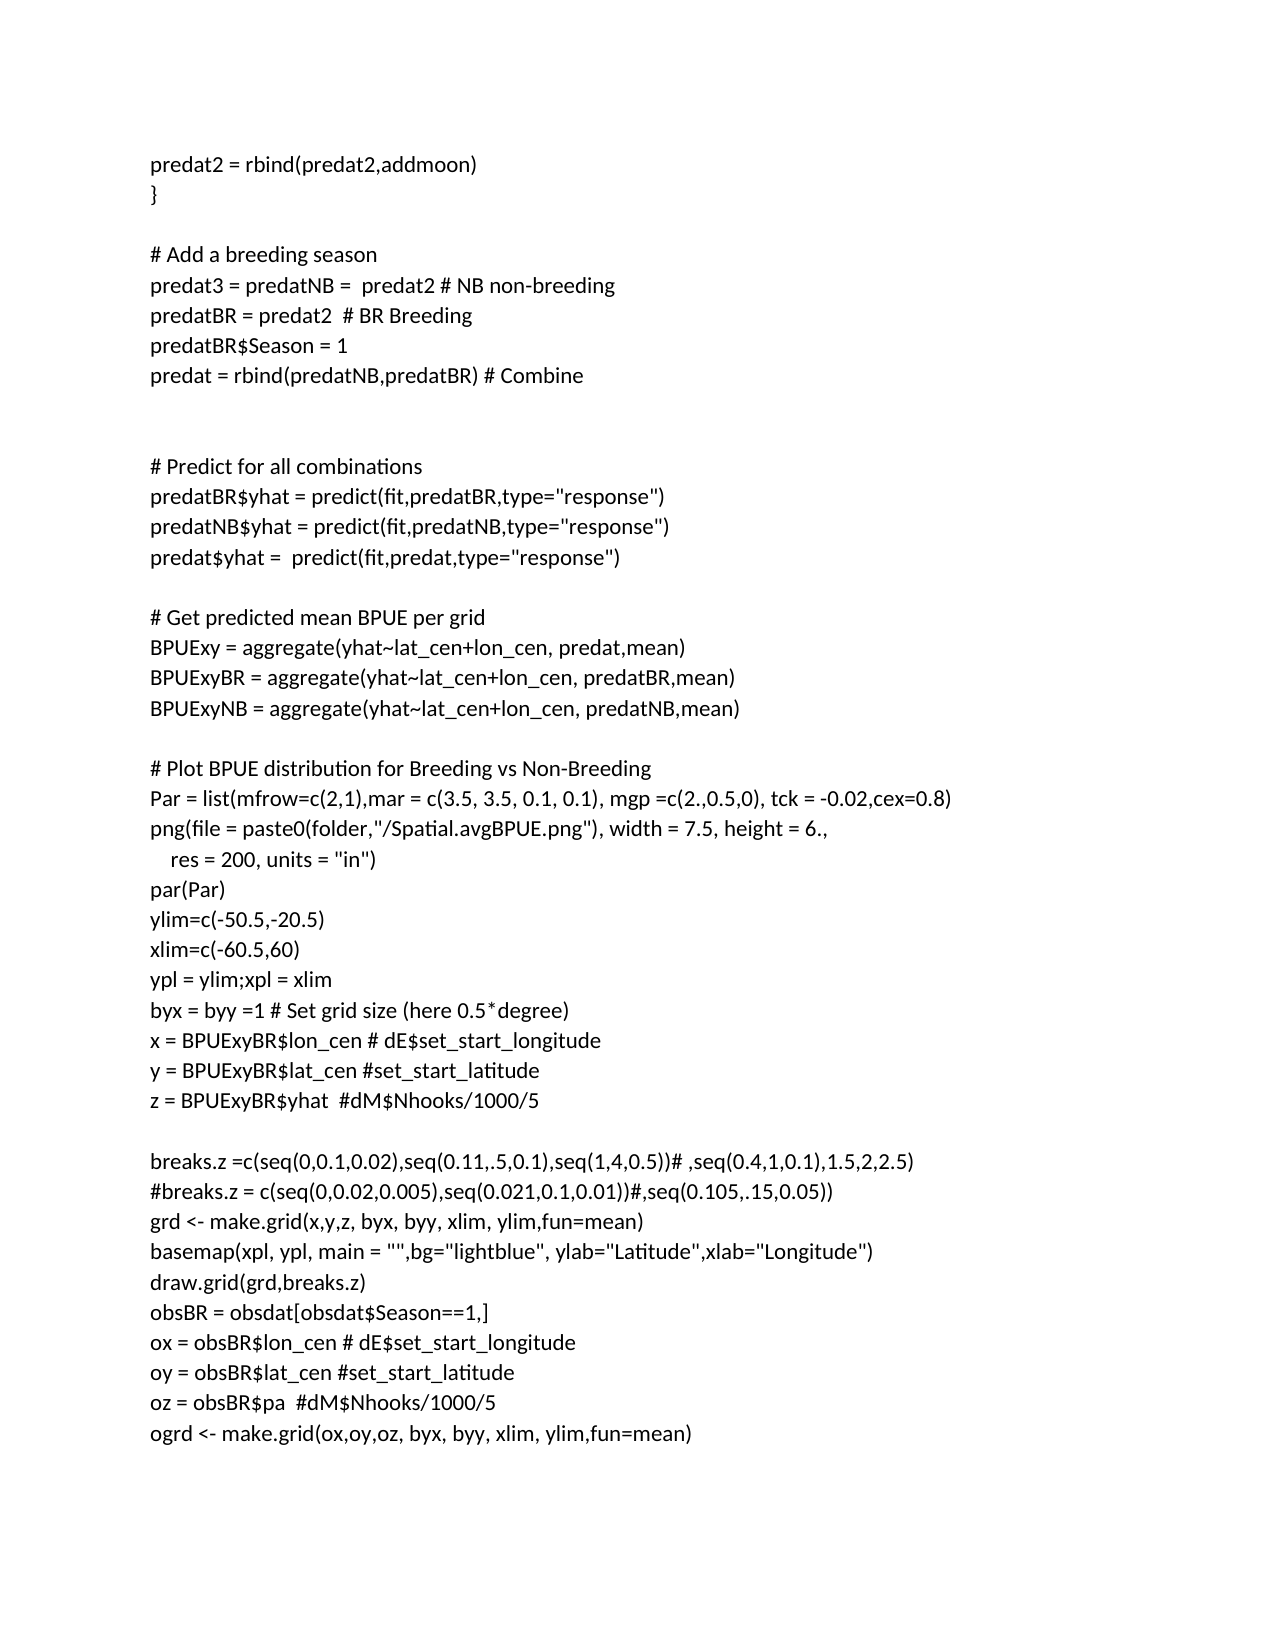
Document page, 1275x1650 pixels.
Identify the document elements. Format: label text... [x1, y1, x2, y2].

text xlim=c(-60.5,60) [150, 935, 1125, 963]
text byx = byy =1 # Set grid size (here 0.5*degree) [150, 996, 1125, 1024]
text predatBR = predat2 # BR Breeding [150, 301, 1125, 329]
text # Plot BPUE distribution for Breeding vs Non-Breeding [150, 754, 1125, 782]
text ylim=c(-50.5,-20.5) [150, 905, 1125, 933]
text # Get predicted mean BPUE per grid [150, 603, 1125, 631]
text predatBR$Season = 1 [150, 331, 1125, 359]
text BPUExyBR = aggregate(yhat~lat_cen+lon_cen, predatBR,mean) [150, 663, 1125, 692]
text #breaks.z = c(seq(0,0.02,0.005),seq(0.021,0.1,0.01))#,seq(0.105,.15,0.05)) [150, 1177, 1125, 1205]
text } [150, 180, 1125, 208]
text ypl = ylim;xpl = xlim [150, 966, 1125, 994]
text res = 200, units = "in") [150, 845, 1125, 873]
text predat$yhat = predict(fit,predat,type="response") [150, 543, 1125, 571]
text BPUExy = aggregate(yhat~lat_cen+lon_cen, predat,mean) [150, 633, 1125, 661]
text obsBR = obsdat[obsdat$Season==1,] [150, 1298, 1125, 1326]
text predatBR$yhat = predict(fit,predatBR,type="response") [150, 482, 1125, 510]
text basemap(xpl, ypl, main = "",bg="lightblue", ylab="Latitude",xlab="Longitude") [150, 1237, 1125, 1266]
text ogrd <- make.grid(ox,oy,oz, byx, byy, xlim, ylim,fun=mean) [150, 1419, 1125, 1447]
text predatNB$yhat = predict(fit,predatNB,type="response") [150, 512, 1125, 541]
text predat2 = rbind(predat2,addmoon) [150, 150, 1125, 178]
text Par = list(mfrow=c(2,1),mar = c(3.5, 3.5, 0.1, 0.1), mgp =c(2.,0.5,0), tck = -0.02,cex=0.8) [150, 784, 1125, 812]
text breaks.z =c(seq(0,0.1,0.02),seq(0.11,.5,0.1),seq(1,4,0.5))# ,seq(0.4,1,0.1),1.5,2,2.5) [150, 1147, 1125, 1175]
text # Add a breeding season [150, 241, 1125, 269]
text ox = obsBR$lon_cen # dE$set_start_longitude [150, 1328, 1125, 1356]
text png(file = paste0(folder,"/Spatial.avgBPUE.png"), width = 7.5, height = 6., [150, 814, 1125, 843]
text par(Par) [150, 875, 1125, 903]
text predat3 = predatNB = predat2 # NB non-breeding [150, 271, 1125, 299]
text x = BPUExyBR$lon_cen # dE$set_start_longitude [150, 1026, 1125, 1054]
text draw.grid(grd,breaks.z) [150, 1268, 1125, 1296]
text grd <- make.grid(x,y,z, byx, byy, xlim, ylim,fun=mean) [150, 1207, 1125, 1235]
text z = BPUExyBR$yhat #dM$Nhooks/1000/5 [150, 1086, 1125, 1114]
text y = BPUExyBR$lat_cen #set_start_latitude [150, 1056, 1125, 1084]
text BPUExyNB = aggregate(yhat~lat_cen+lon_cen, predatNB,mean) [150, 694, 1125, 722]
text oy = obsBR$lat_cen #set_start_latitude [150, 1358, 1125, 1386]
text oz = obsBR$pa #dM$Nhooks/1000/5 [150, 1388, 1125, 1417]
text # Predict for all combinations [150, 452, 1125, 480]
text predat = rbind(predatNB,predatBR) # Combine [150, 361, 1125, 389]
